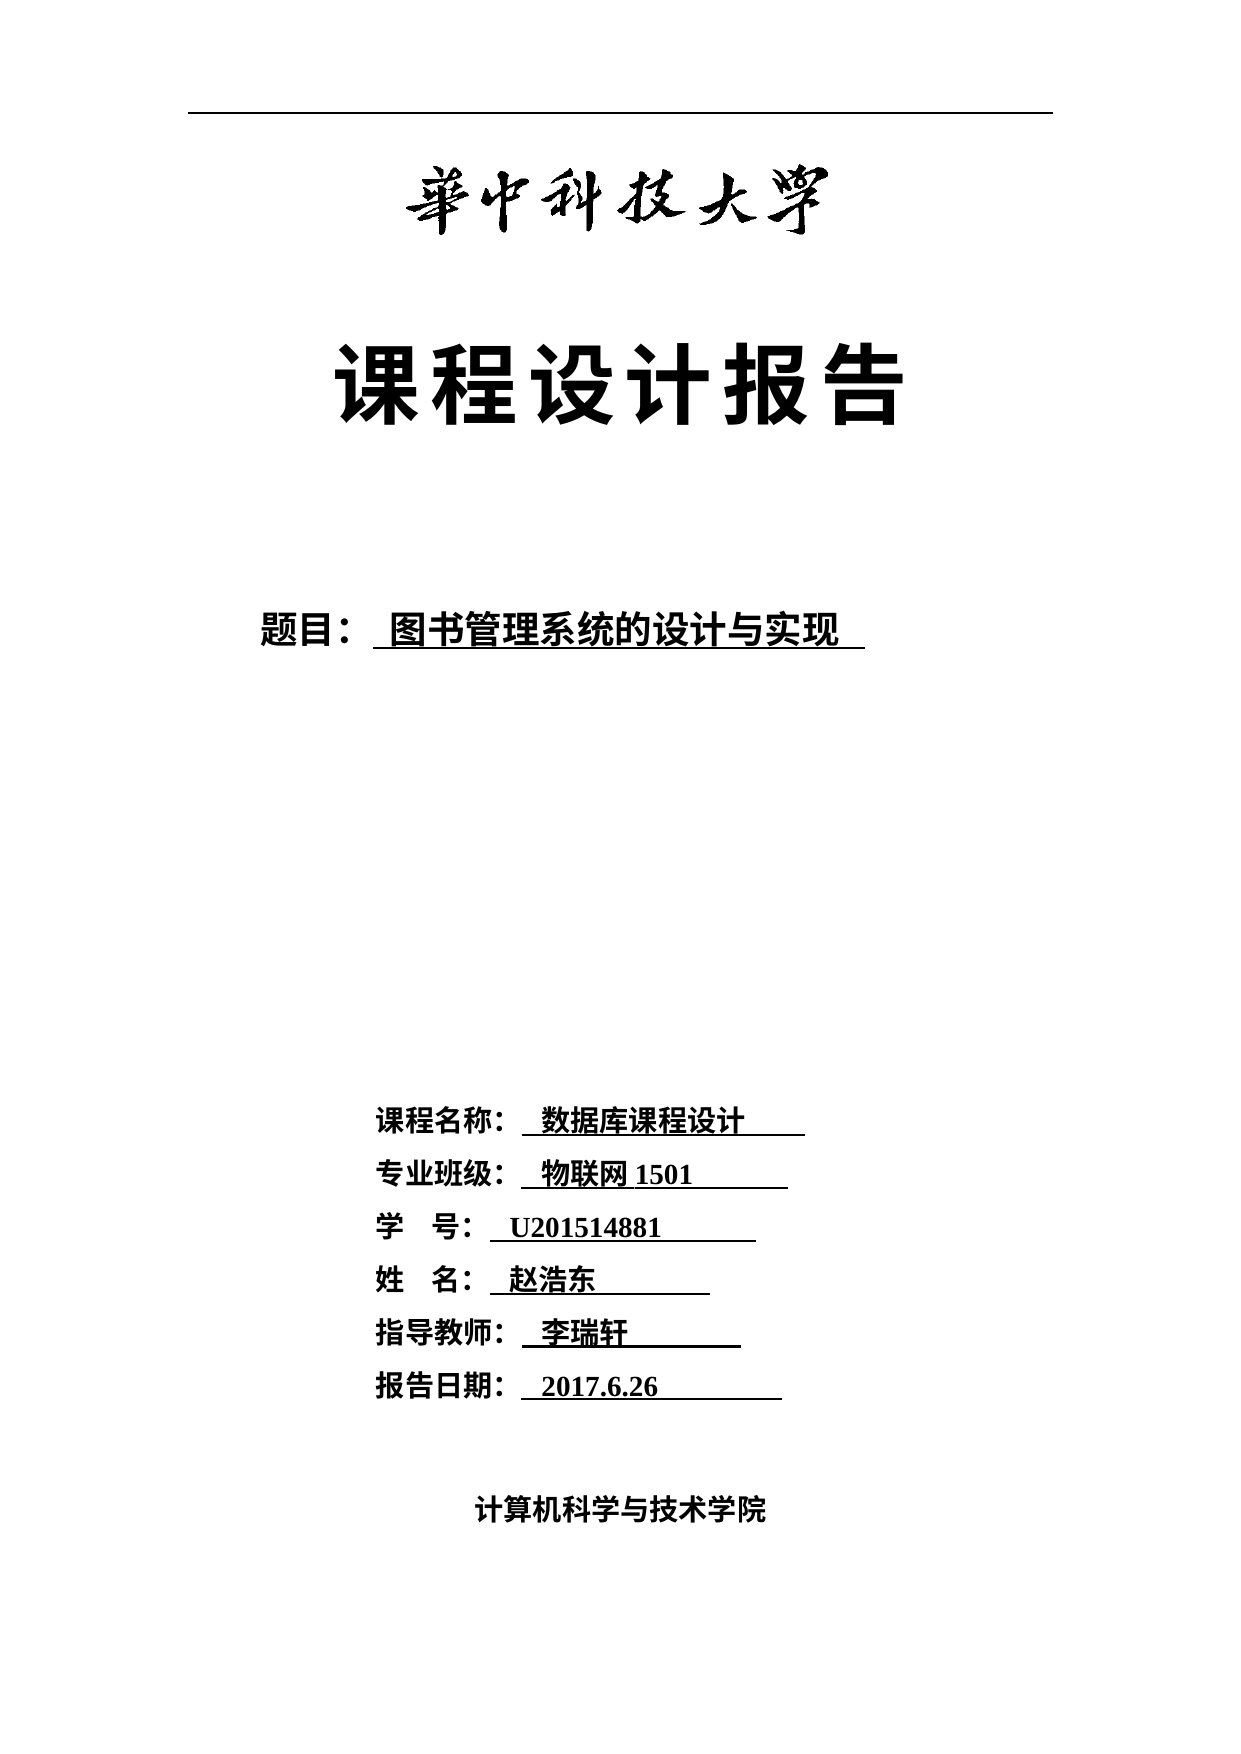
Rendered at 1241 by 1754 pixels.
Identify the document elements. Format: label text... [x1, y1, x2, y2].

text 姓 名： 赵浩东 [187, 1256, 1053, 1299]
text 报告日期： 2017.6.26 [187, 1362, 1053, 1404]
text 指导教师： 李瑞轩 [187, 1309, 1053, 1352]
text 学 号： U201514881 [187, 1204, 1053, 1246]
text 专业班级： 物联网1501 [187, 1151, 1053, 1193]
text 计算机科学与技术学院 [187, 1487, 1053, 1529]
text 题目： 图书管理系统的设计与实现 [187, 600, 1053, 654]
text 课程名称： 数据库课程设计 [187, 1098, 1053, 1140]
text 课 程 设 计 报 告 [187, 316, 1053, 443]
